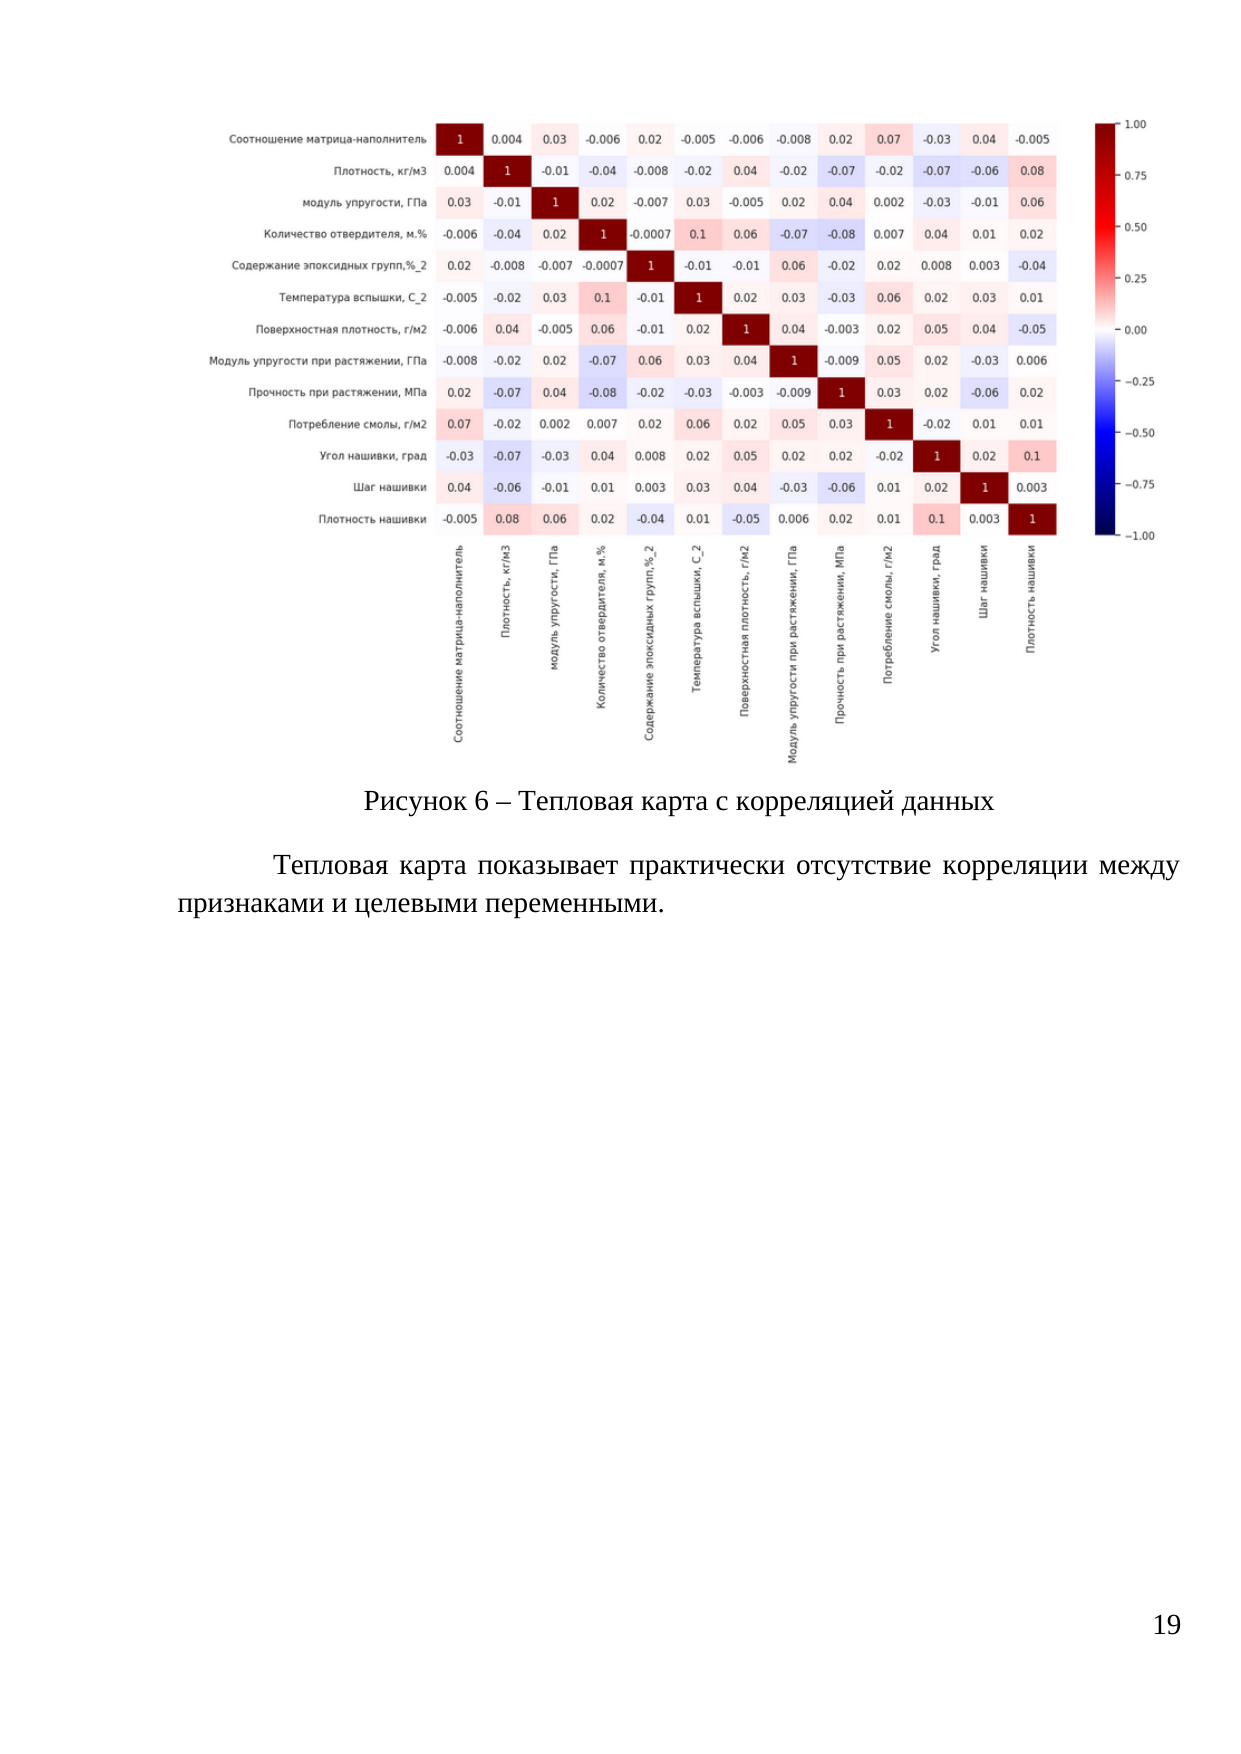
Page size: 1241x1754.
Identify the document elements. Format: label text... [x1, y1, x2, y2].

picture [177, 118, 1182, 779]
text Рисунок 6 – Тепловая карта с корреляцией данных [177, 783, 1181, 817]
text Тепловая карта показывает практически отсутствие корреляции между признаками и целевыми переменными. [177, 847, 1181, 919]
